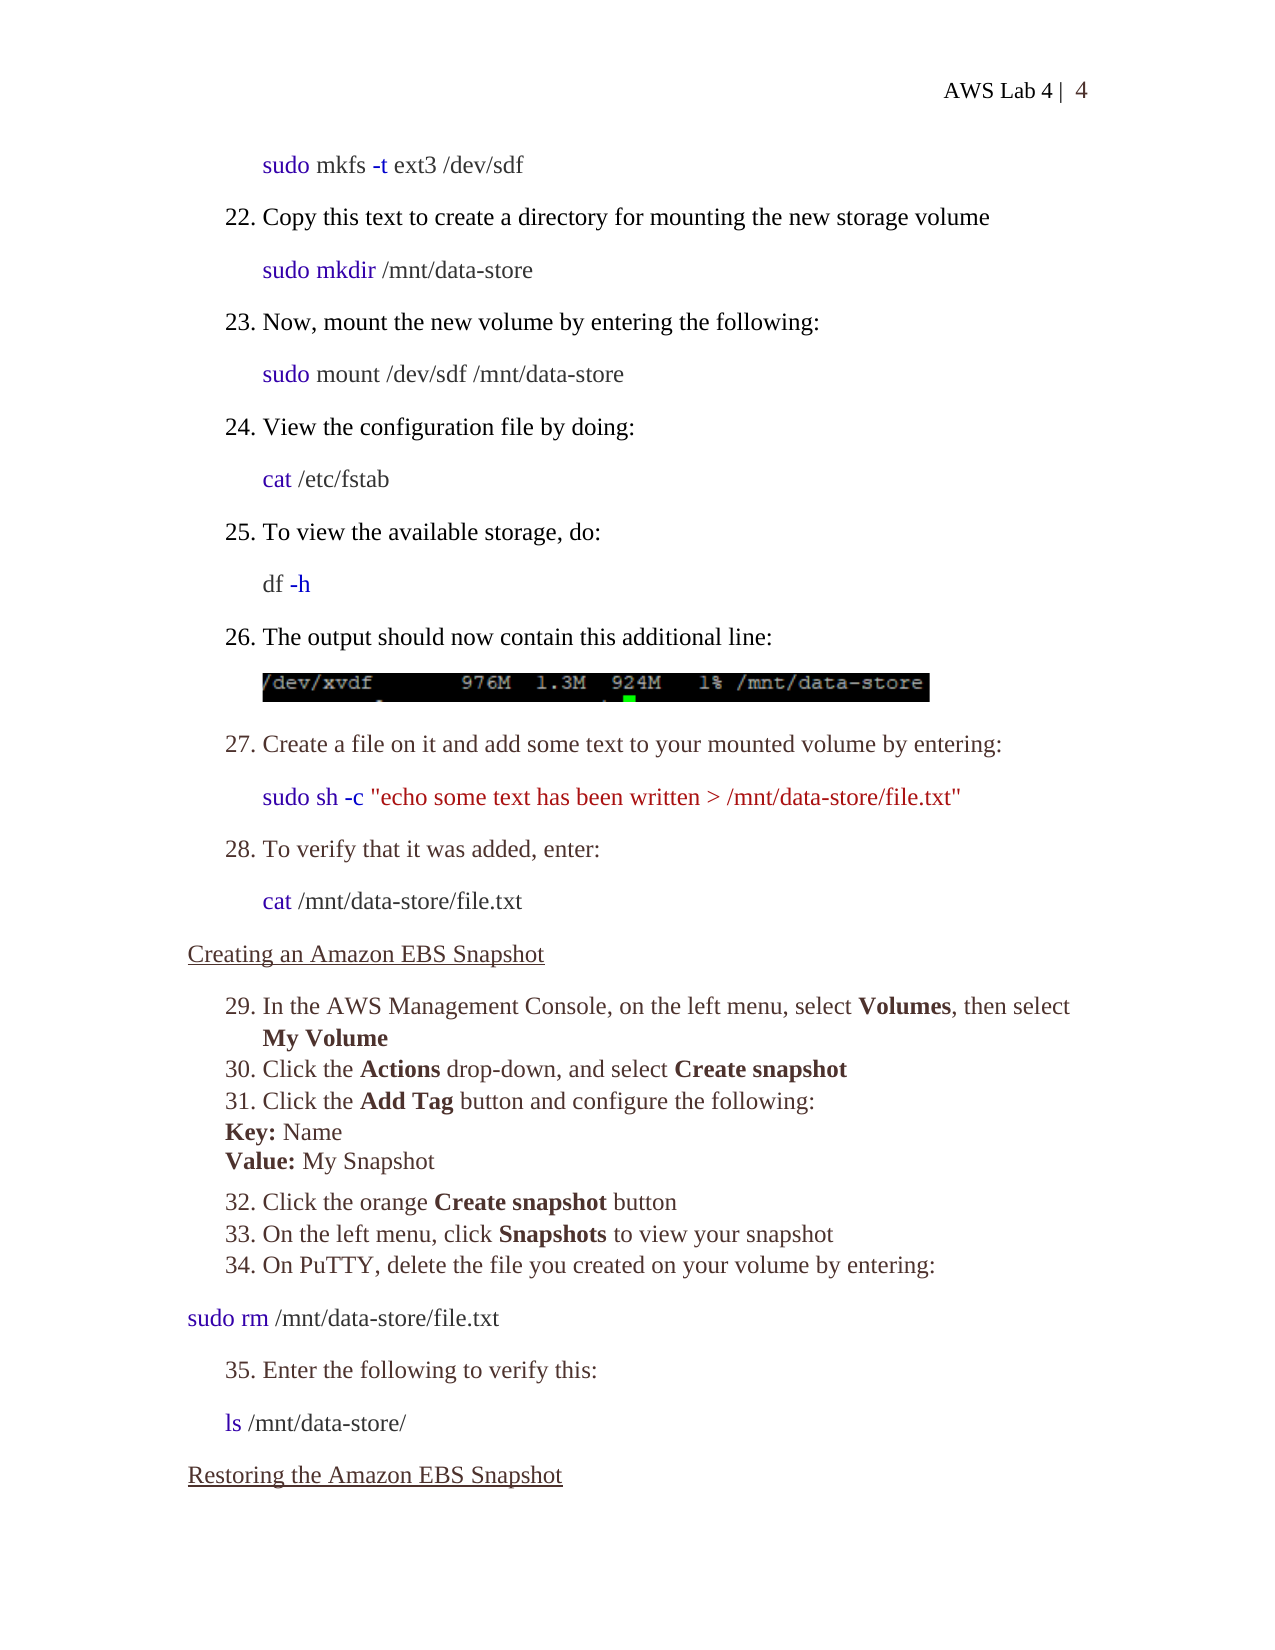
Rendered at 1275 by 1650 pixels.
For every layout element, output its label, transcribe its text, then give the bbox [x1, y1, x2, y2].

picture [262, 673, 930, 702]
text Value: My Snapshot [187, 1146, 1087, 1175]
text Restoring the Amazon EBS Snapshot [187, 1460, 1087, 1489]
text Creating an Amazon EBS Snapshot [187, 939, 1087, 967]
text sudo mount /dev/sdf /mnt/data-store [187, 359, 1087, 388]
text sudo rm /mnt/data-store/file.txt [187, 1303, 1087, 1332]
list To verify that it was added, enter: [225, 834, 1087, 863]
text ls /mnt/data-store/ [187, 1408, 1087, 1436]
list Click the Add Tag button and configure the following: [225, 1086, 1087, 1114]
list On the left menu, click Snapshots to view your snapshot [225, 1219, 1087, 1248]
list Enter the following to verify this: [225, 1355, 1087, 1384]
list The output should now contain this additional line: [225, 622, 1087, 650]
text sudo mkfs -t ext3 /dev/sdf [187, 150, 1087, 179]
text sudo mkdir /mnt/data-store [187, 255, 1087, 283]
text cat /mnt/data-store/file.txt [187, 886, 1087, 915]
list In the AWS Management Console, on the left menu, select Volumes, then select My Volume [225, 991, 1087, 1051]
list To view the available storage, do: [225, 517, 1087, 546]
text df -h [187, 569, 1087, 598]
list Click the Actions drop-down, and select Create snapshot [225, 1054, 1087, 1083]
text sudo sh -c "echo some text has been written > /mnt/data-store/file.txt" [187, 782, 1087, 810]
text cat /etc/fstab [187, 464, 1087, 493]
text Key: Name [187, 1117, 1087, 1146]
list Now, mount the new volume by entering the following: [225, 307, 1087, 336]
list Create a file on it and add some text to your mounted volume by entering: [225, 729, 1087, 758]
list View the configuration file by doing: [225, 412, 1087, 441]
list Click the orange Create snapshot button [225, 1187, 1087, 1216]
list On PuTTY, delete the file you created on your volume by entering: [225, 1251, 1087, 1279]
list Copy this text to create a directory for mounting the new storage volume [225, 202, 1087, 231]
